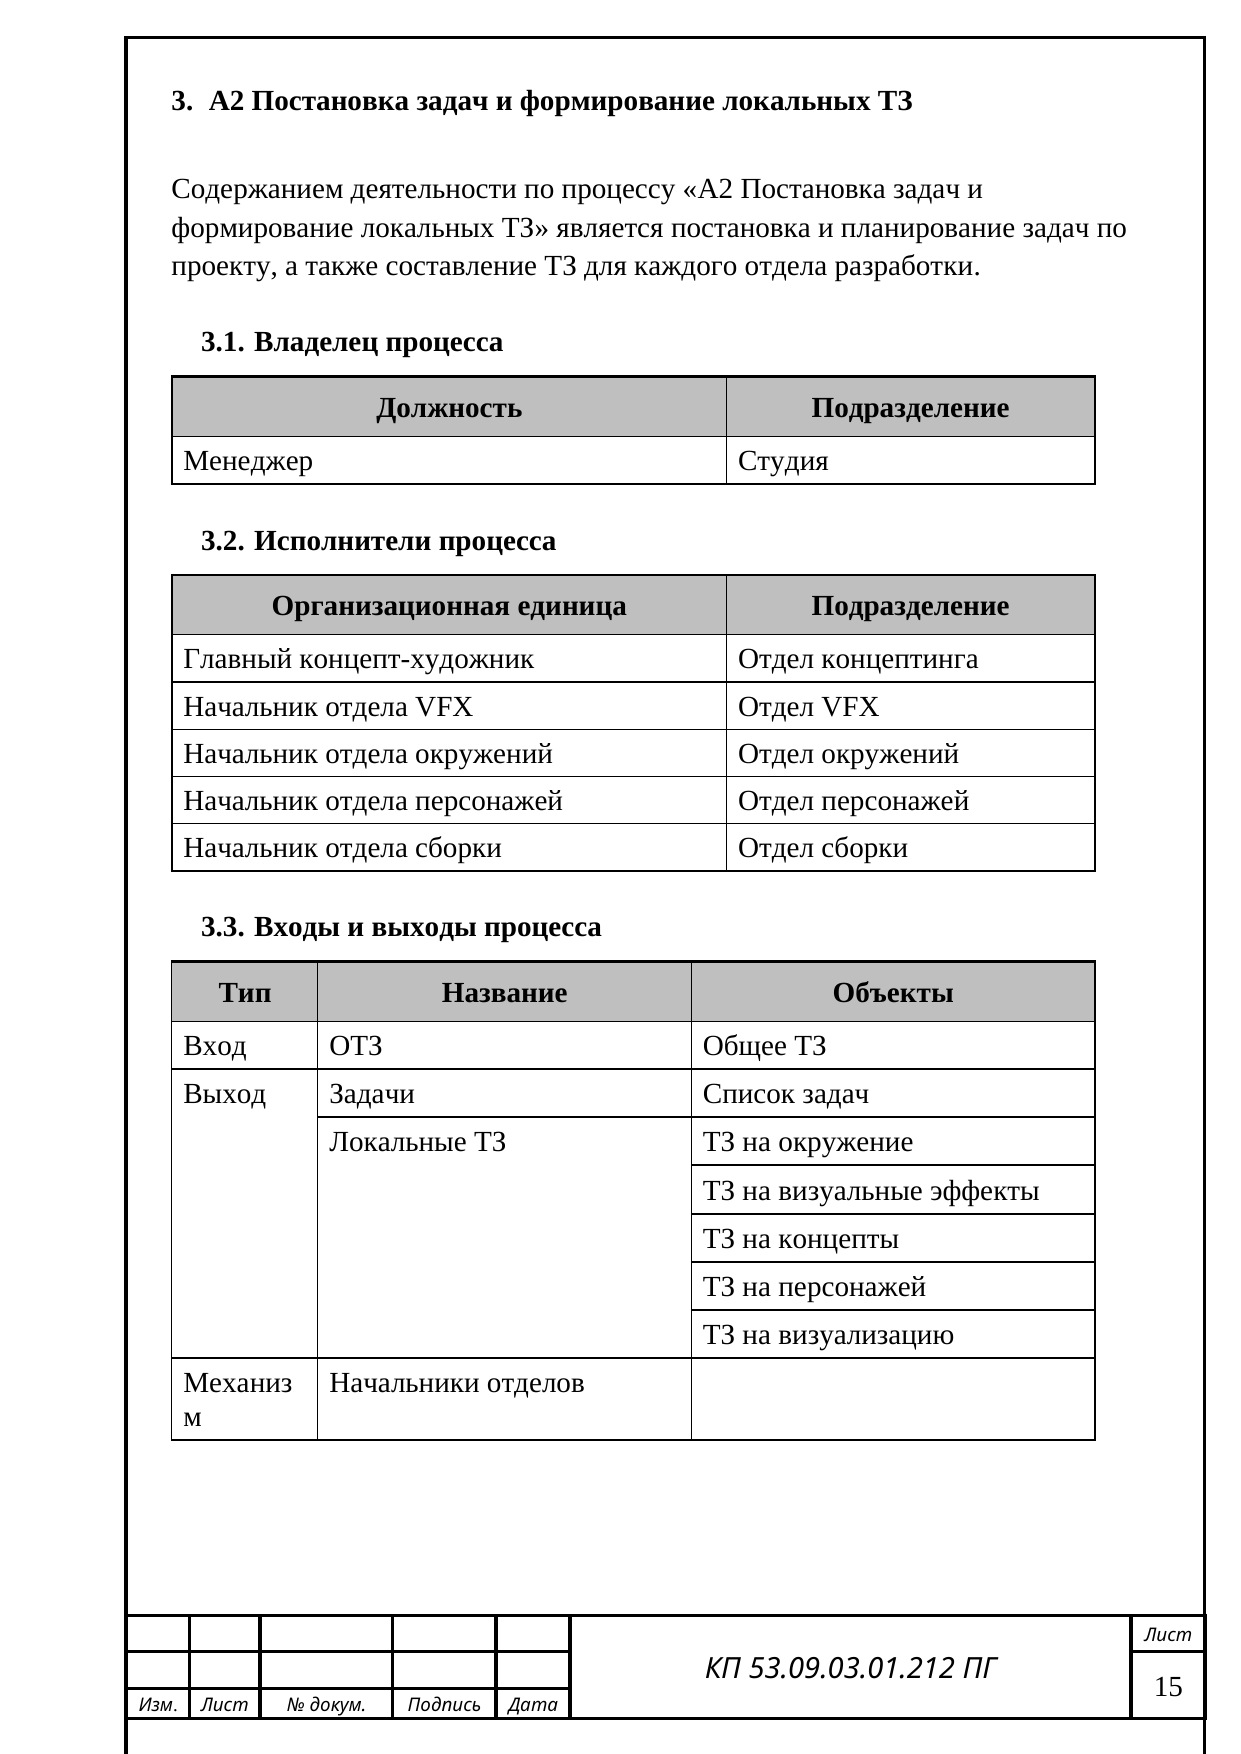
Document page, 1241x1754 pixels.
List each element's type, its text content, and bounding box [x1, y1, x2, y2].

table_cell Студия [727, 437, 1094, 483]
table_cell Вход [172, 1022, 317, 1068]
table_cell Задачи [318, 1070, 691, 1116]
table_header Название [318, 963, 691, 1021]
table_cell Отдел сборки [727, 824, 1094, 870]
table_cell Отдел персонажей [727, 777, 1094, 823]
table_cell ТЗ на окружение [692, 1118, 1094, 1164]
text Содержанием деятельности по процессу «А2 Постановка задач и формирование локальных ТЗ» является постановка и планирование задач по проекту, а также составление ТЗ для каждого отдела разработки. [171, 171, 1163, 282]
subtitle Входы и выходы процесса [201, 909, 1163, 943]
subtitle А2 Постановка задач и формирование локальных ТЗ [171, 83, 1163, 116]
table_header Должность [173, 378, 726, 436]
table_cell Отдел VFX [727, 683, 1094, 728]
table_cell ТЗ на визуализацию [692, 1311, 1094, 1357]
table_header Тип [172, 963, 317, 1021]
table_cell Начальник отдела окружений [173, 730, 726, 776]
table_cell Общее ТЗ [692, 1022, 1094, 1068]
table_cell Менеджер [173, 437, 726, 483]
table_cell Начальники отделов [318, 1359, 691, 1438]
table_cell [692, 1359, 1094, 1438]
table_cell Список задач [692, 1070, 1094, 1116]
table_cell Отдел окружений [727, 730, 1094, 776]
table_cell Механизм [172, 1359, 317, 1438]
table_cell Начальник отдела персонажей [173, 777, 726, 823]
table_header Объекты [692, 963, 1094, 1021]
table_cell Начальник отдела VFX [173, 683, 726, 728]
table_header Организационная единица [173, 576, 726, 634]
subtitle Владелец процесса [201, 324, 1163, 358]
table_cell ТЗ на персонажей [692, 1263, 1094, 1309]
table_cell ТЗ на визуальные эффекты [692, 1166, 1094, 1212]
table_cell Начальник отдела сборки [173, 824, 726, 870]
table_header Подразделение [727, 378, 1094, 436]
table_header Подразделение [727, 576, 1094, 634]
table_cell ТЗ на концепты [692, 1215, 1094, 1261]
table_cell Локальные ТЗ [318, 1118, 691, 1357]
table_cell ОТЗ [318, 1022, 691, 1068]
subtitle Исполнители процесса [201, 523, 1163, 556]
table_cell Отдел концептинга [727, 635, 1094, 681]
table_cell Выход [172, 1070, 317, 1357]
table_cell Главный концепт-художник [173, 635, 726, 681]
